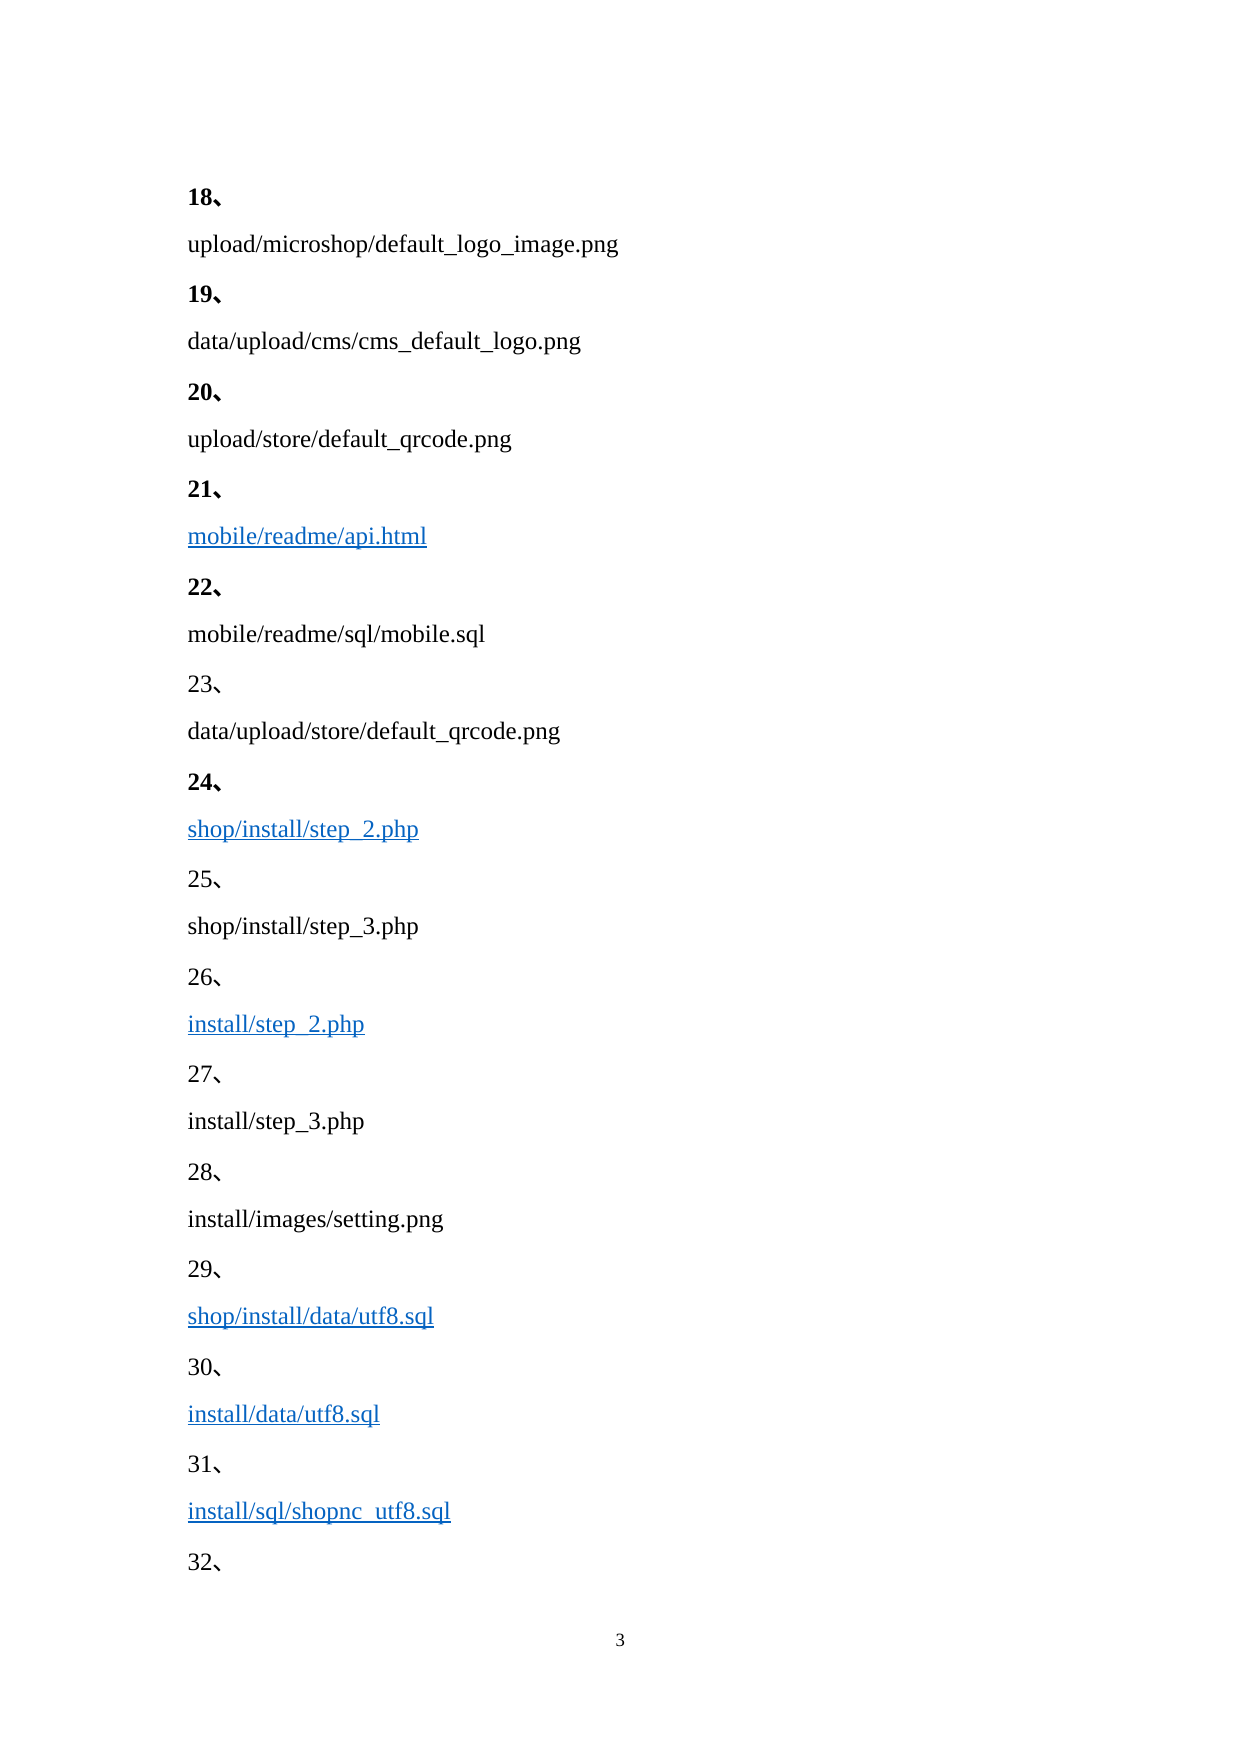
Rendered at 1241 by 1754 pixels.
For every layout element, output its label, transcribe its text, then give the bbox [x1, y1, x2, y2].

text 30、 [187, 1332, 1053, 1397]
text install/images/setting.png [187, 1202, 1053, 1234]
text 18、 [187, 162, 1053, 227]
text 32、 [187, 1527, 1053, 1592]
text 27、 [187, 1039, 1053, 1104]
text 28、 [187, 1137, 1053, 1202]
text install/step_2.php [187, 1007, 1053, 1039]
text shop/install/step_3.php [187, 909, 1053, 942]
text upload/microshop/default_logo_image.png [187, 227, 1053, 259]
text mobile/readme/api.html [187, 519, 1053, 552]
text shop/install/data/utf8.sql [187, 1299, 1053, 1332]
text 23、 [187, 649, 1053, 714]
text shop/install/step_2.php [187, 812, 1053, 844]
text 21、 [187, 454, 1053, 519]
text 25、 [187, 844, 1053, 909]
text install/data/utf8.sql [187, 1397, 1053, 1429]
text mobile/readme/sql/mobile.sql [187, 617, 1053, 649]
text 22、 [187, 552, 1053, 617]
text 20、 [187, 357, 1053, 422]
text install/step_3.php [187, 1104, 1053, 1137]
text upload/store/default_qrcode.png [187, 422, 1053, 454]
text data/upload/store/default_qrcode.png [187, 714, 1053, 747]
text install/sql/shopnc_utf8.sql [187, 1494, 1053, 1527]
text 24、 [187, 747, 1053, 812]
text 29、 [187, 1234, 1053, 1299]
text data/upload/cms/cms_default_logo.png [187, 324, 1053, 357]
text 26、 [187, 942, 1053, 1007]
text 19、 [187, 259, 1053, 324]
text 31、 [187, 1429, 1053, 1494]
